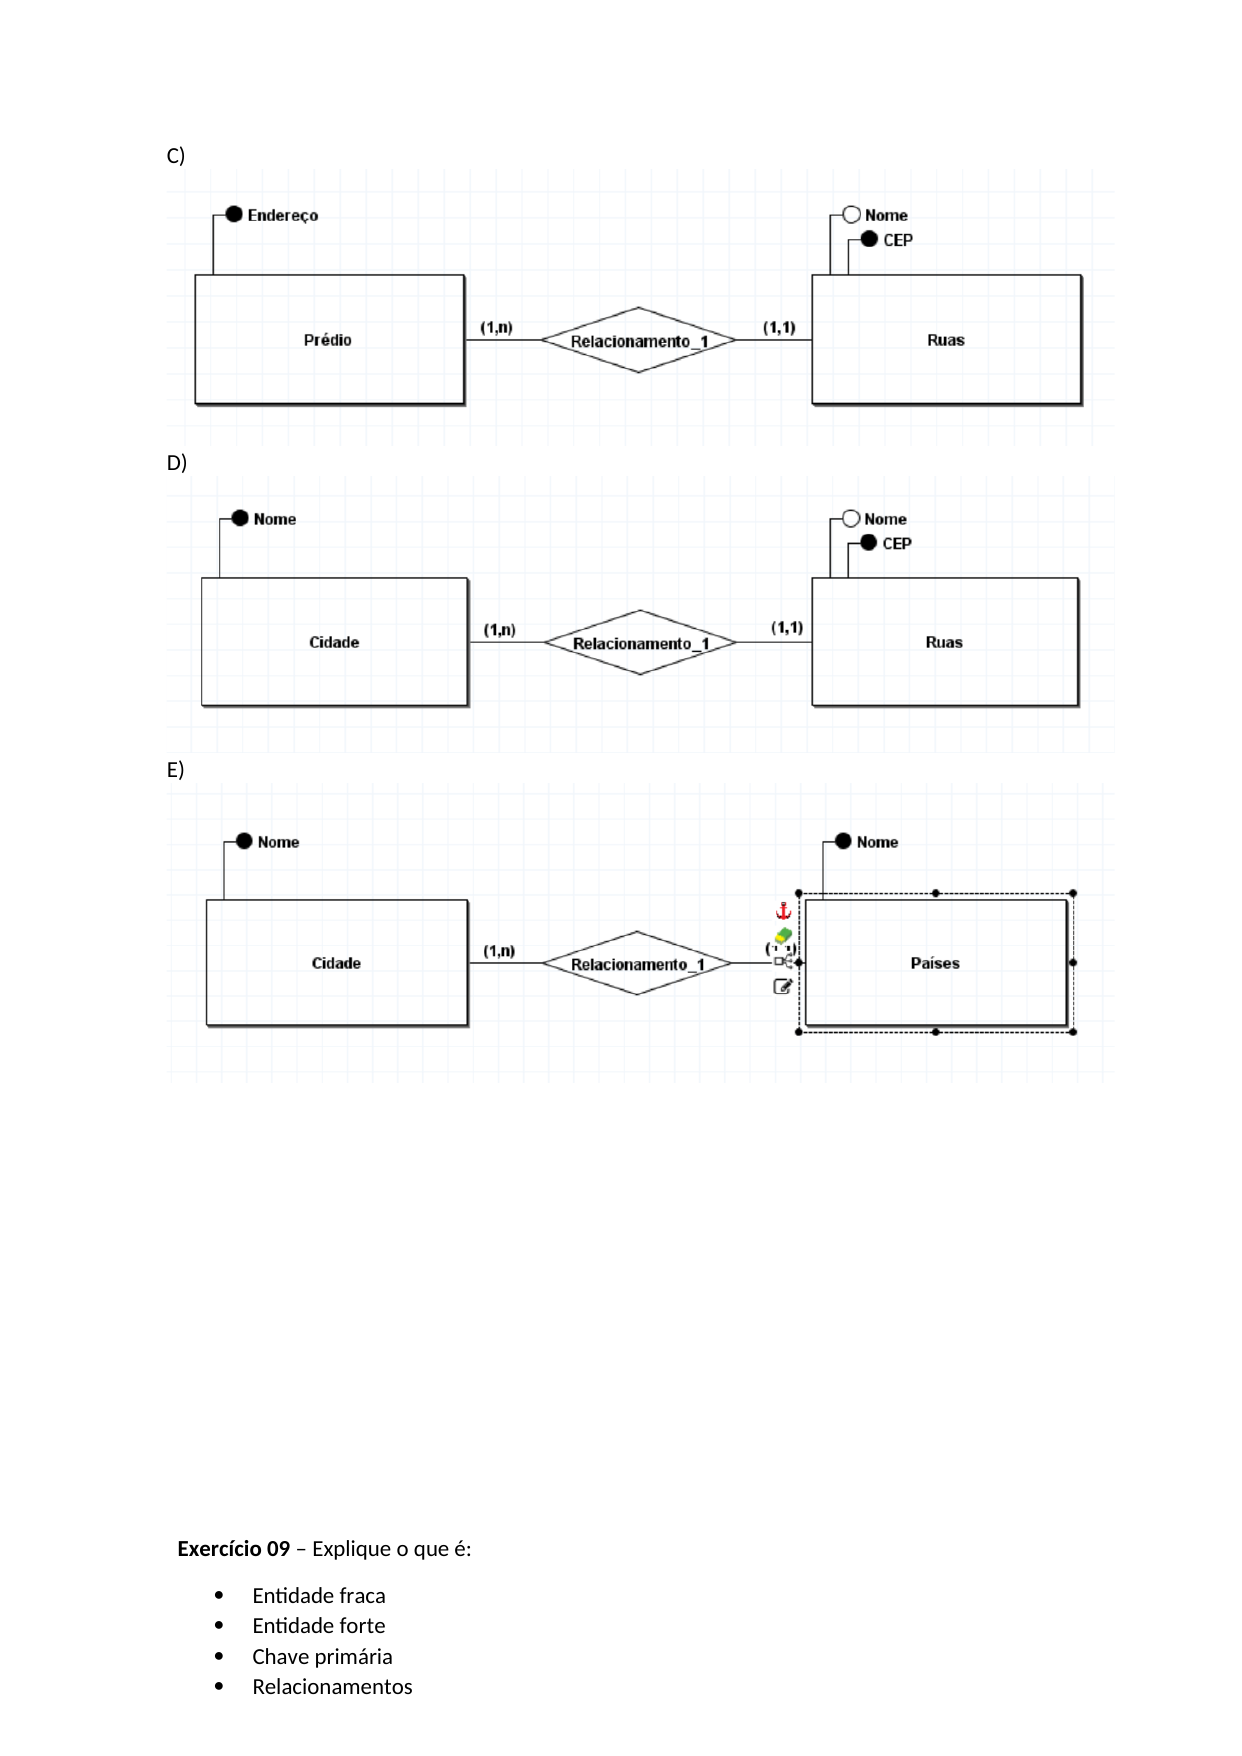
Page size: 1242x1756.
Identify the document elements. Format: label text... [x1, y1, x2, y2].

list Entidade forte [215, 1612, 1077, 1640]
picture [166, 476, 1115, 753]
list Entidade fraca [215, 1581, 1077, 1609]
picture [166, 169, 1115, 446]
picture [166, 783, 1115, 1083]
text Exercício 09 – Explique o que é: [177, 1534, 1077, 1562]
list Chave primária [215, 1642, 1077, 1670]
list Relacionamentos [215, 1672, 1077, 1700]
